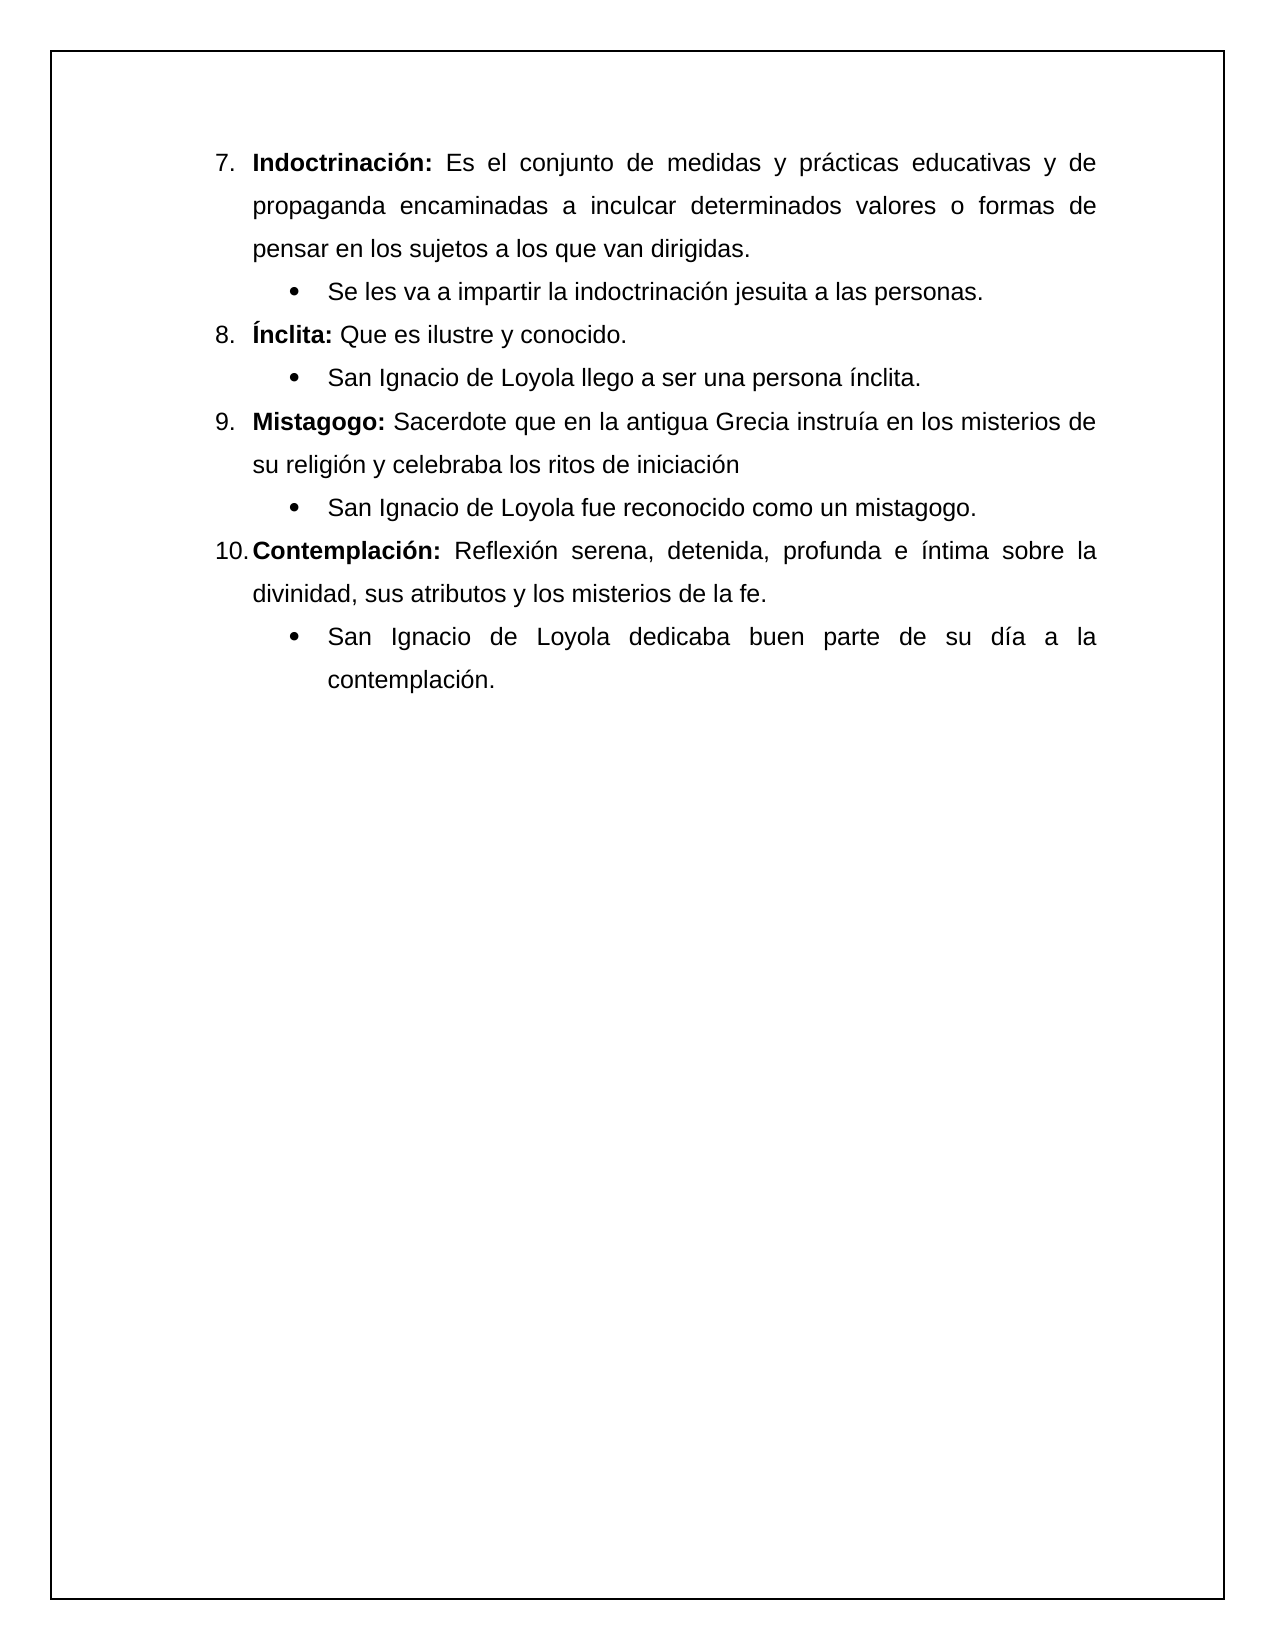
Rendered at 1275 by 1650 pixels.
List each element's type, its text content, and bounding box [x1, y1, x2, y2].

list San Ignacio de Loyola dedicaba buen parte de su día a la contemplación. [290, 622, 1098, 694]
list Contemplación: Reflexión serena, detenida, profunda e íntima sobre la divinidad, sus atributos y los misterios de la fe. [215, 536, 1098, 608]
list Se les va a impartir la indoctrinación jesuita a las personas. [290, 277, 1098, 306]
list Mistagogo: Sacerdote que en la antigua Grecia instruía en los misterios de su religión y celebraba los ritos de iniciación [215, 407, 1098, 478]
list San Ignacio de Loyola llego a ser una persona ínclita. [290, 363, 1098, 392]
list Indoctrinación: Es el conjunto de medidas y prácticas educativas y de propaganda encaminadas a inculcar determinados valores o formas de pensar en los sujetos a los que van dirigidas. [215, 148, 1098, 263]
list San Ignacio de Loyola fue reconocido como un mistagogo. [290, 493, 1098, 522]
list Ínclita: Que es ilustre y conocido. [215, 320, 1098, 349]
